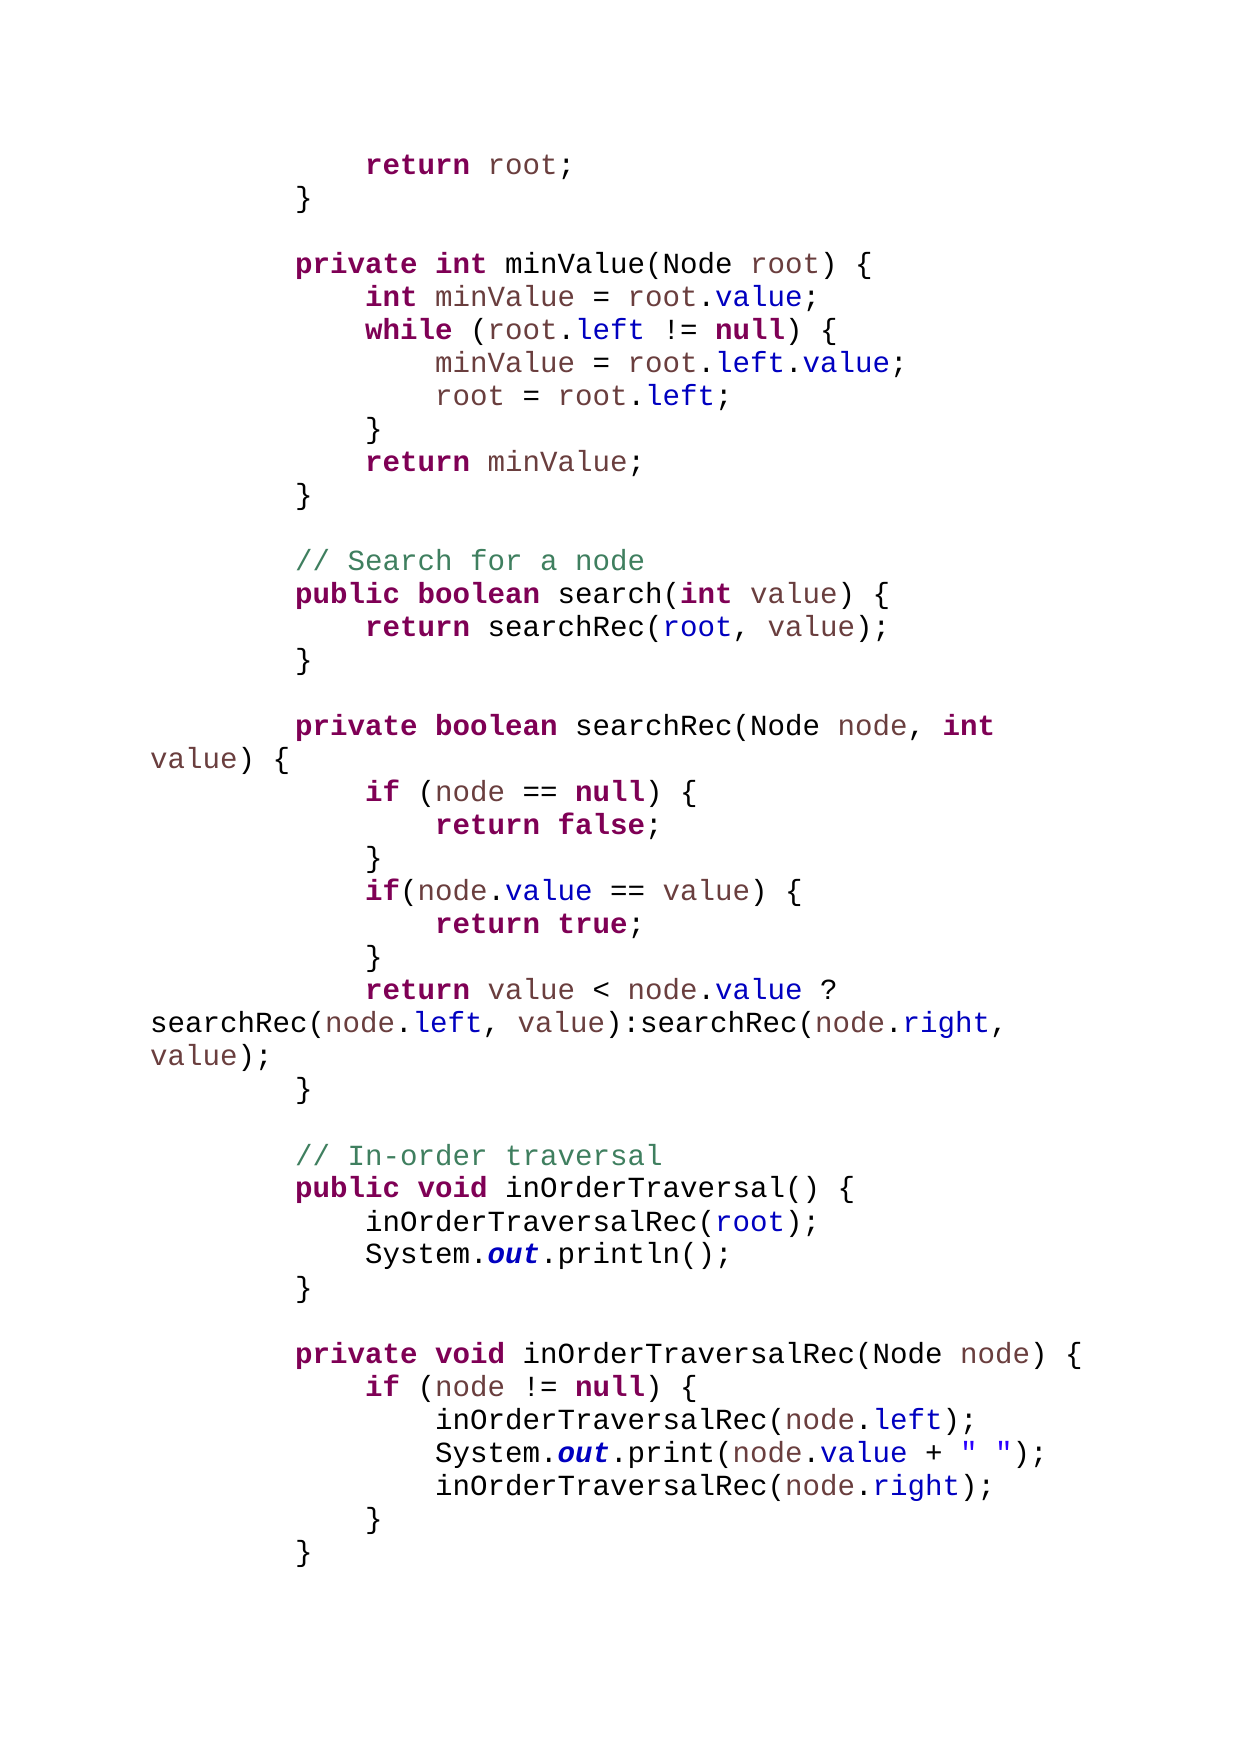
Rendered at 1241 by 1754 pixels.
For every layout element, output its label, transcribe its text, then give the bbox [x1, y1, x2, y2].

text } [150, 414, 1090, 447]
text } [150, 843, 1090, 876]
text } [150, 1074, 1090, 1108]
text private int minValue(Node root) { [150, 249, 1090, 282]
text inOrderTraversalRec(node.left); [150, 1405, 1090, 1438]
text if (node == null) { [150, 777, 1090, 810]
text return root; [150, 150, 1090, 183]
text return false; [150, 810, 1090, 843]
text return true; [150, 909, 1090, 942]
text } [150, 645, 1090, 678]
text int minValue = root.value; [150, 282, 1090, 315]
text public boolean search(int value) { [150, 579, 1090, 612]
text minValue = root.left.value; [150, 348, 1090, 381]
text inOrderTraversalRec(node.right); [150, 1471, 1090, 1504]
text // Search for a node [150, 546, 1090, 579]
text } [150, 1504, 1090, 1537]
text public void inOrderTraversal() { [150, 1174, 1090, 1207]
text return minValue; [150, 447, 1090, 480]
text root = root.left; [150, 381, 1090, 414]
text // In-order traversal [150, 1141, 1090, 1174]
text System.out.print(node.value + " "); [150, 1438, 1090, 1471]
text inOrderTraversalRec(root); [150, 1207, 1090, 1240]
text return searchRec(root, value); [150, 612, 1090, 645]
text private void inOrderTraversalRec(Node node) { [150, 1339, 1090, 1372]
text while (root.left != null) { [150, 315, 1090, 348]
text } [150, 183, 1090, 216]
text } [150, 1537, 1090, 1570]
text private boolean searchRec(Node node, int value) { [150, 711, 1090, 777]
text if(node.value == value) { [150, 876, 1090, 909]
text } [150, 942, 1090, 976]
text } [150, 1273, 1090, 1306]
text } [150, 480, 1090, 513]
text System.out.println(); [150, 1240, 1090, 1273]
text return value < node.value ? searchRec(node.left, value):searchRec(node.right, value); [150, 976, 1090, 1074]
text if (node != null) { [150, 1372, 1090, 1405]
